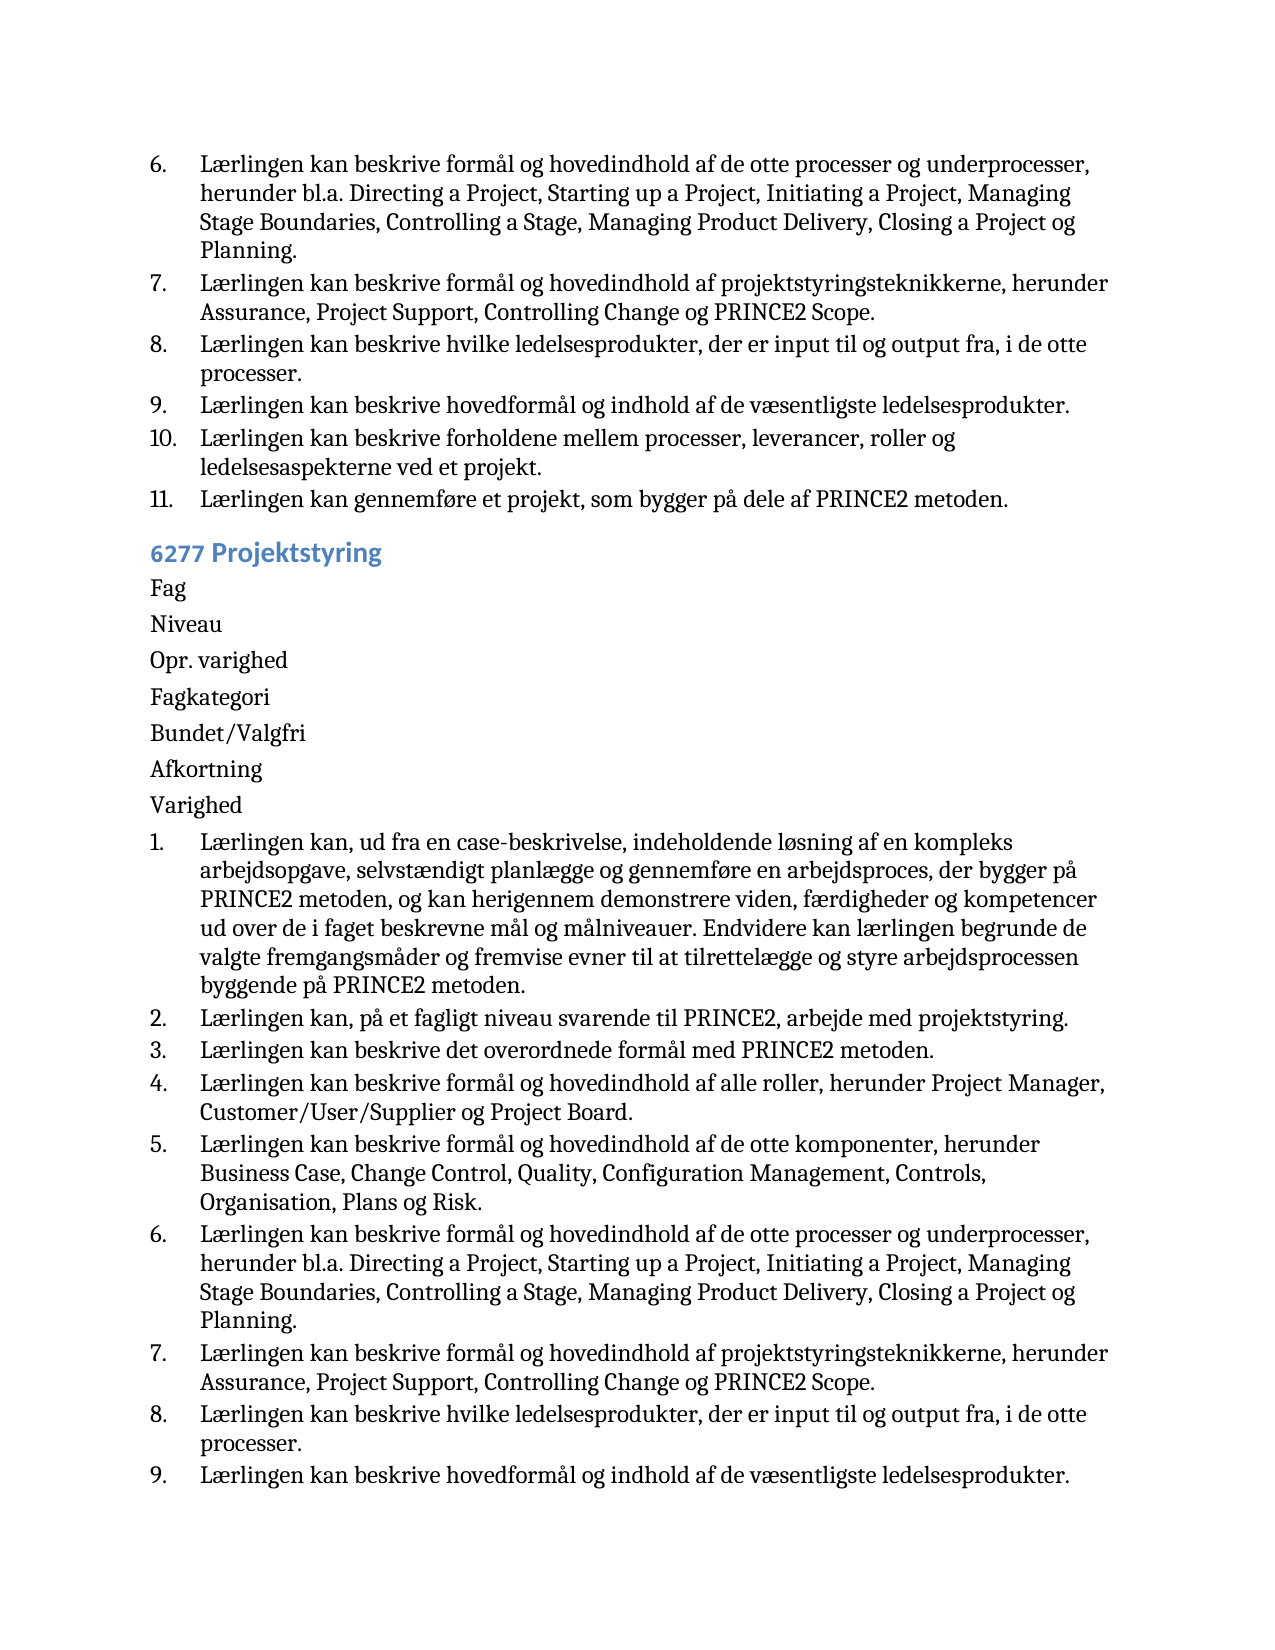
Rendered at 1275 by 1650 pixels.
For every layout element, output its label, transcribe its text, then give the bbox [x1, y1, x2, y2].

list Lærlingen kan beskrive formål og hovedindhold af projektstyringsteknikkerne, herunder Assurance, Project Support, Controlling Change og PRINCE2 Scope. [150, 1339, 1125, 1396]
list Lærlingen kan beskrive formål og hovedindhold af de otte komponenter, herunder Business Case, Change Control, Quality, Configuration Management, Controls, Organisation, Plans og Risk. [150, 1130, 1125, 1216]
table_cell Bundet/Valgfri [139, 715, 1275, 751]
table_cell Opr. varighed [139, 643, 1275, 679]
list Lærlingen kan beskrive forholdene mellem processer, leverancer, roller og ledelsesaspekterne ved et projekt. [150, 424, 1125, 481]
list Lærlingen kan beskrive hovedformål og indhold af de væsentligste ledelsesprodukter. [150, 391, 1125, 420]
list Lærlingen kan beskrive formål og hovedindhold af de otte processer og underprocesser, herunder bl.a. Directing a Project, Starting up a Project, Initiating a Project, Managing Stage Boundaries, Controlling a Stage, Managing Product Delivery, Closing a Project og Planning. [150, 1220, 1125, 1335]
list Lærlingen kan beskrive hvilke ledelsesprodukter, der er input til og output fra, i de otte processer. [150, 330, 1125, 387]
list Lærlingen kan beskrive det overordnede formål med PRINCE2 metoden. [150, 1036, 1125, 1065]
table_cell Fagkategori [139, 679, 1275, 715]
table_cell Varighed [139, 788, 1275, 824]
list Lærlingen kan beskrive hvilke ledelsesprodukter, der er input til og output fra, i de otte processer. [150, 1400, 1125, 1458]
list Lærlingen kan beskrive formål og hovedindhold af alle roller, herunder Project Manager, Customer/User/Supplier og Project Board. [150, 1069, 1125, 1126]
table_cell Afkortning [139, 751, 1275, 788]
list Lærlingen kan, ud fra en case-beskrivelse, indeholdende løsning af en kompleks arbejdsopgave, selvstændigt planlægge og gennemføre en arbejdsproces, der bygger på PRINCE2 metoden, og kan herigennem demonstrere viden, færdigheder og kompetencer ud over de i faget beskrevne mål og målniveauer. Endvidere kan lærlingen begrunde de valgte fremgangsmåder og fremvise evner til at tilrettelægge og styre arbejdsprocessen byggende på PRINCE2 metoden. [150, 828, 1125, 1000]
list Lærlingen kan beskrive formål og hovedindhold af projektstyringsteknikkerne, herunder Assurance, Project Support, Controlling Change og PRINCE2 Scope. [150, 269, 1125, 326]
table_cell Niveau [139, 606, 1275, 643]
subtitle 6277 Projektstyring [150, 534, 1125, 570]
list Lærlingen kan, på et fagligt niveau svarende til PRINCE2, arbejde med projektstyring. [150, 1004, 1125, 1033]
table_header Fag [139, 570, 1275, 606]
list Lærlingen kan beskrive hovedformål og indhold af de væsentligste ledelsesprodukter. [150, 1461, 1125, 1490]
list Lærlingen kan beskrive formål og hovedindhold af de otte processer og underprocesser, herunder bl.a. Directing a Project, Starting up a Project, Initiating a Project, Managing Stage Boundaries, Controlling a Stage, Managing Product Delivery, Closing a Project og Planning. [150, 150, 1125, 265]
list Lærlingen kan gennemføre et projekt, som bygger på dele af PRINCE2 metoden. [150, 485, 1125, 514]
